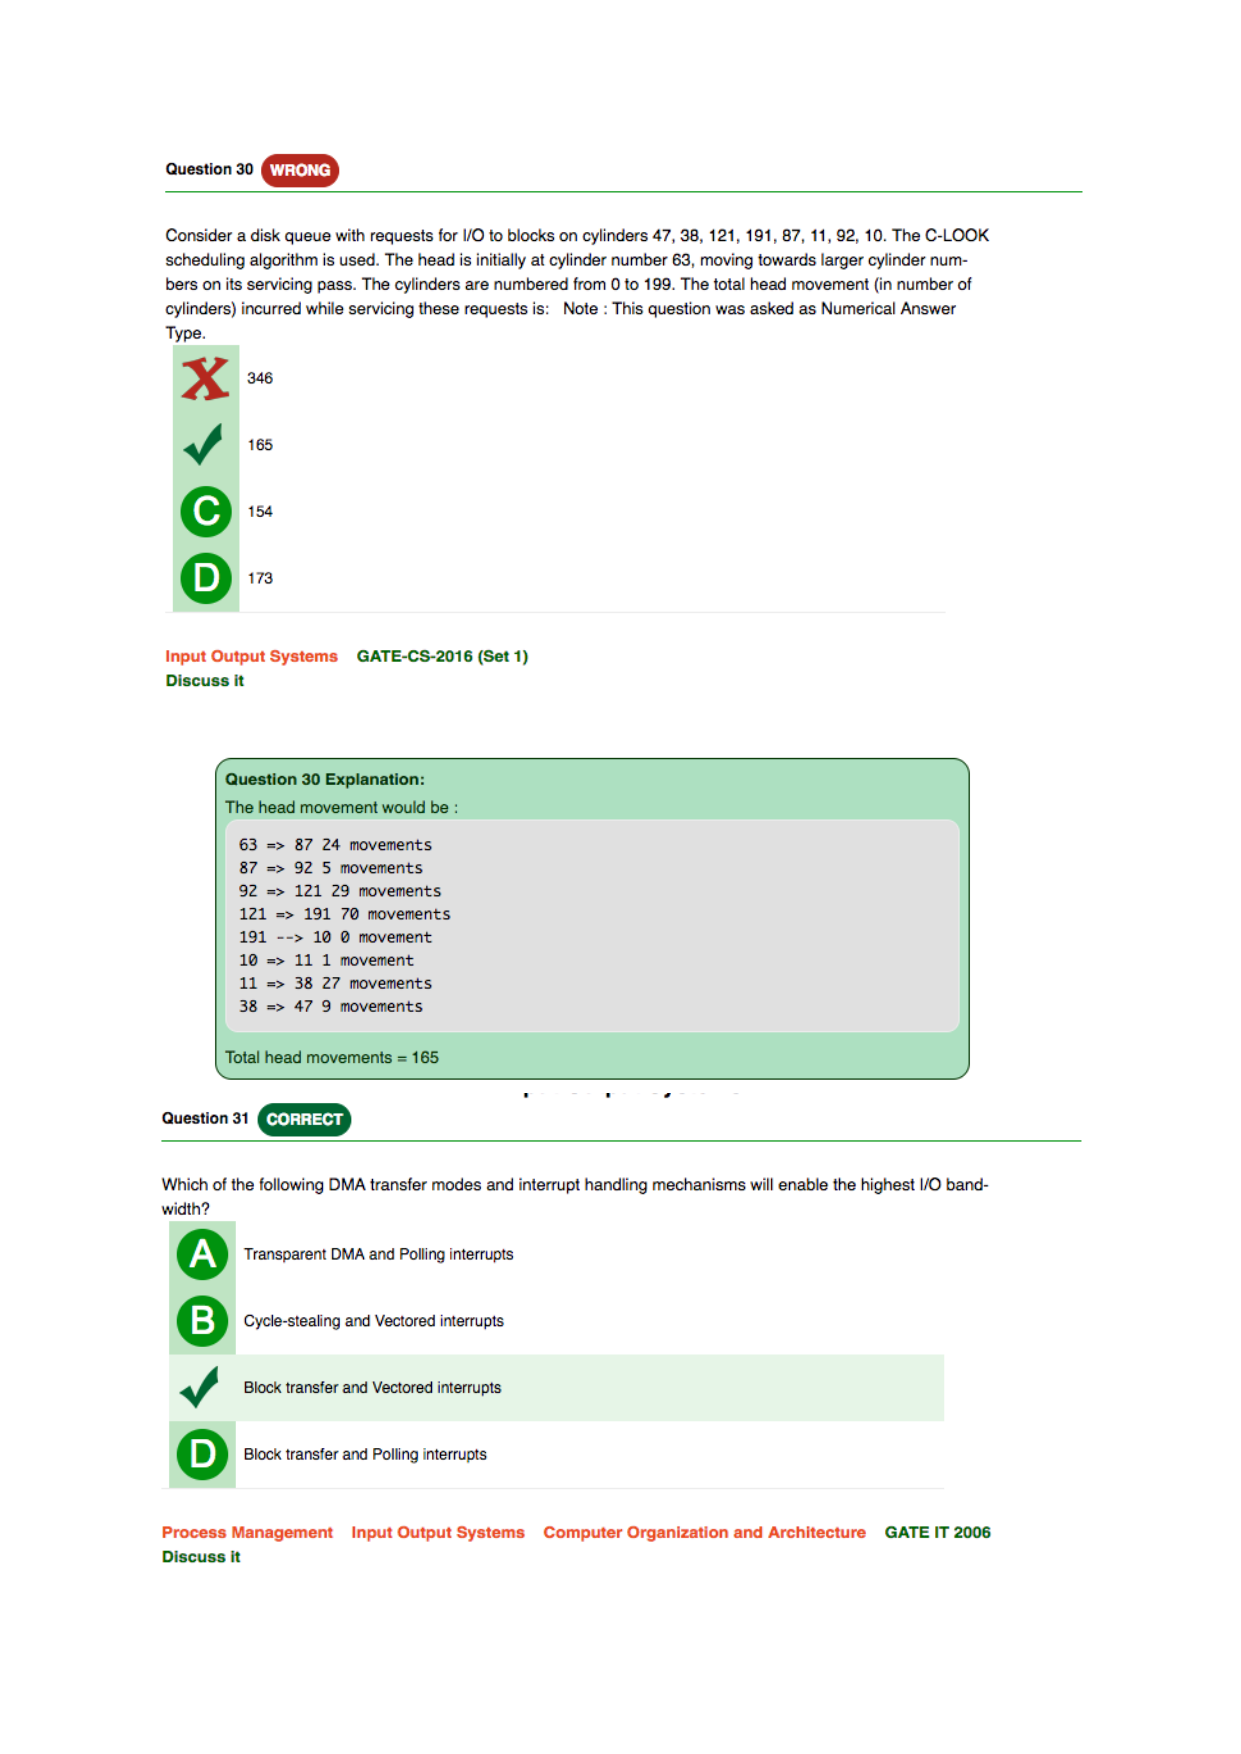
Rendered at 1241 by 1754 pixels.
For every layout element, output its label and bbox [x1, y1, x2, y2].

picture [150, 150, 1089, 1565]
